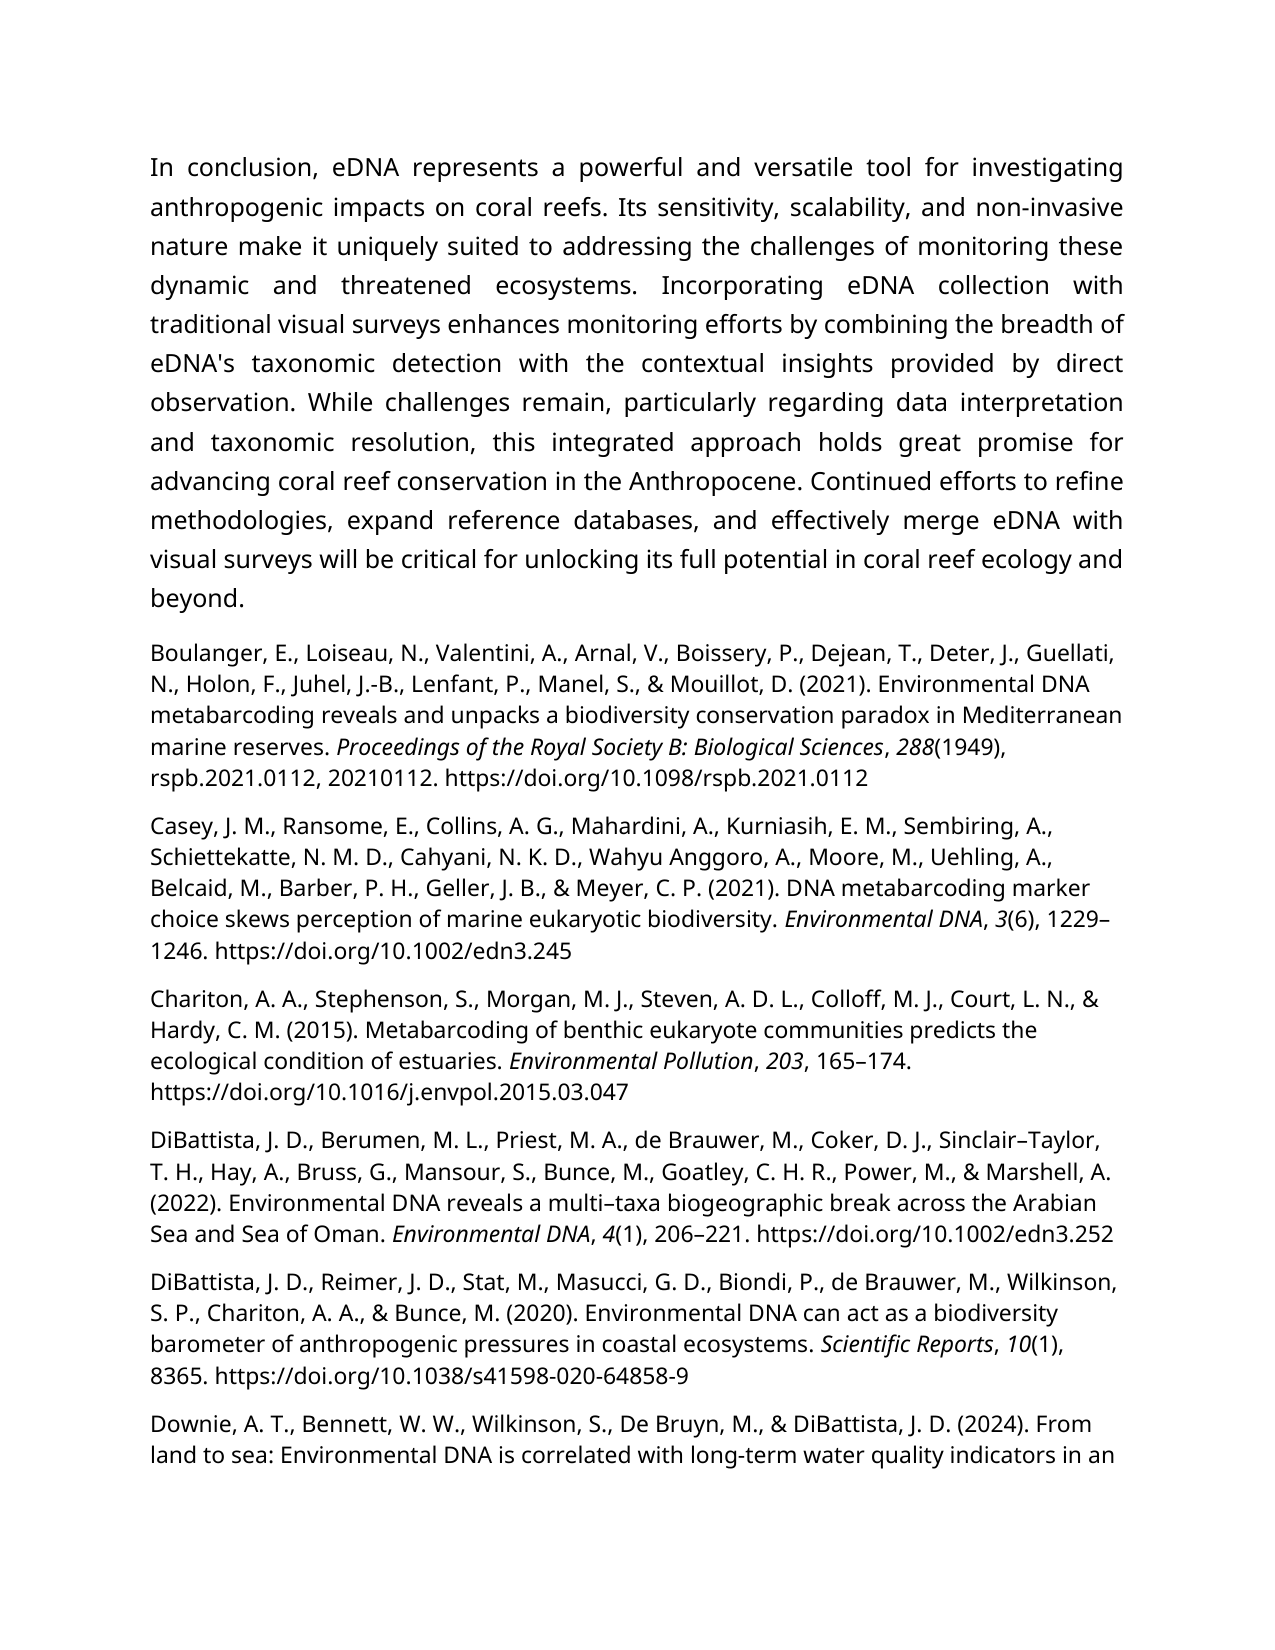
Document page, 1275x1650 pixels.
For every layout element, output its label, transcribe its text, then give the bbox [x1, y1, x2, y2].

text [150, 1407, 1125, 1470]
text In conclusion, eDNA represents a powerful and versatile tool for investigating anthropogenic impacts on coral reefs. Its sensitivity, scalability, and non-invasive nature make it uniquely suited to addressing the challenges of monitoring these dynamic and threatened ecosystems. Incorporating eDNA collection with traditional visual surveys enhances monitoring efforts by combining the breadth of eDNA's taxonomic detection with the contextual insights provided by direct observation. While challenges remain, particularly regarding data interpretation and taxonomic resolution, this integrated approach holds great promise for advancing coral reef conservation in the Anthropocene. Continued efforts to refine methodologies, expand reference databases, and effectively merge eDNA with visual surveys will be critical for unlocking its full potential in coral reef ecology and beyond. [150, 150, 1125, 615]
text Casey, J. M., Ransome, E., Collins, A. G., Mahardini, A., Kurniasih, E. M., Sembiring, A., Schiettekatte, N. M. D., Cahyani, N. K. D., Wahyu Anggoro, A., Moore, M., Uehling, A., Belcaid, M., Barber, P. H., Geller, J. B., & Meyer, C. P. (2021). DNA metabarcoding marker choice skews perception of marine eukaryotic biodiversity. Environmental DNA, 3(6), 1229–1246. https://doi.org/10.1002/edn3.245 [150, 809, 1125, 966]
text DiBattista, J. D., Reimer, J. D., Stat, M., Masucci, G. D., Biondi, P., de Brauwer, M., Wilkinson, S. P., Chariton, A. A., & Bunce, M. (2020). Environmental DNA can act as a biodiversity barometer of anthropogenic pressures in coastal ecosystems. Scientific Reports, 10(1), 8365. https://doi.org/10.1038/s41598-020-64858-9 [150, 1266, 1125, 1391]
text DiBattista, J. D., Berumen, M. L., Priest, M. A., de Brauwer, M., Coker, D. J., Sinclair–Taylor, T. H., Hay, A., Bruss, G., Mansour, S., Bunce, M., Goatley, C. H. R., Power, M., & Marshell, A. (2022). Environmental DNA reveals a multi–taxa biogeographic break across the Arabian Sea and Sea of Oman. Environmental DNA, 4(1), 206–221. https://doi.org/10.1002/edn3.252 [150, 1124, 1125, 1249]
text Chariton, A. A., Stephenson, S., Morgan, M. J., Steven, A. D. L., Colloff, M. J., Court, L. N., & Hardy, C. M. (2015). Metabarcoding of benthic eukaryote communities predicts the ecological condition of estuaries. Environmental Pollution, 203, 165–174. https://doi.org/10.1016/j.envpol.2015.03.047 [150, 982, 1125, 1107]
text Boulanger, E., Loiseau, N., Valentini, A., Arnal, V., Boissery, P., Dejean, T., Deter, J., Guellati, N., Holon, F., Juhel, J.-B., Lenfant, P., Manel, S., & Mouillot, D. (2021). Environmental DNA metabarcoding reveals and unpacks a biodiversity conservation paradox in Mediterranean marine reserves. Proceedings of the Royal Society B: Biological Sciences, 288(1949), rspb.2021.0112, 20210112. https://doi.org/10.1098/rspb.2021.0112 [150, 637, 1125, 793]
